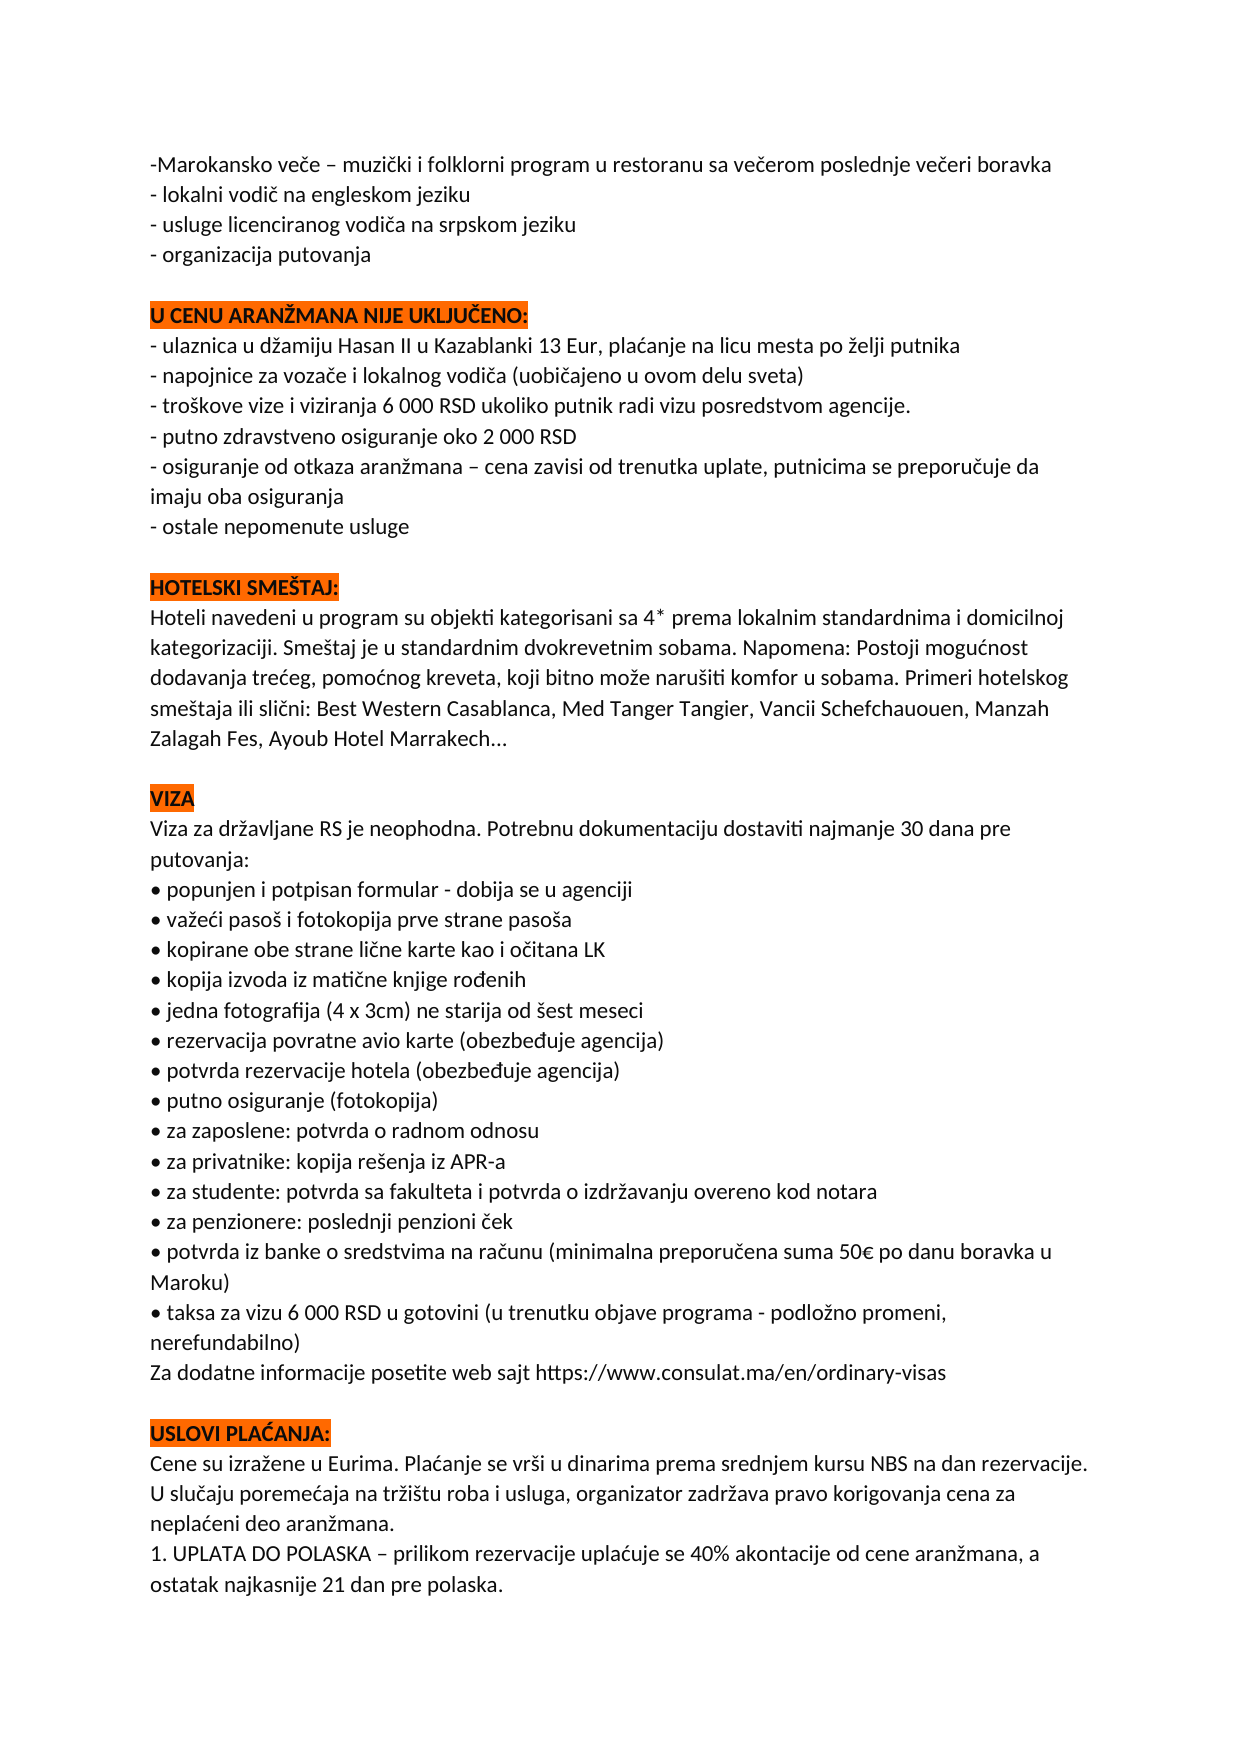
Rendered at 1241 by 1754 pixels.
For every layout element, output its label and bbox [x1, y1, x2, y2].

text [150, 150, 1090, 1598]
